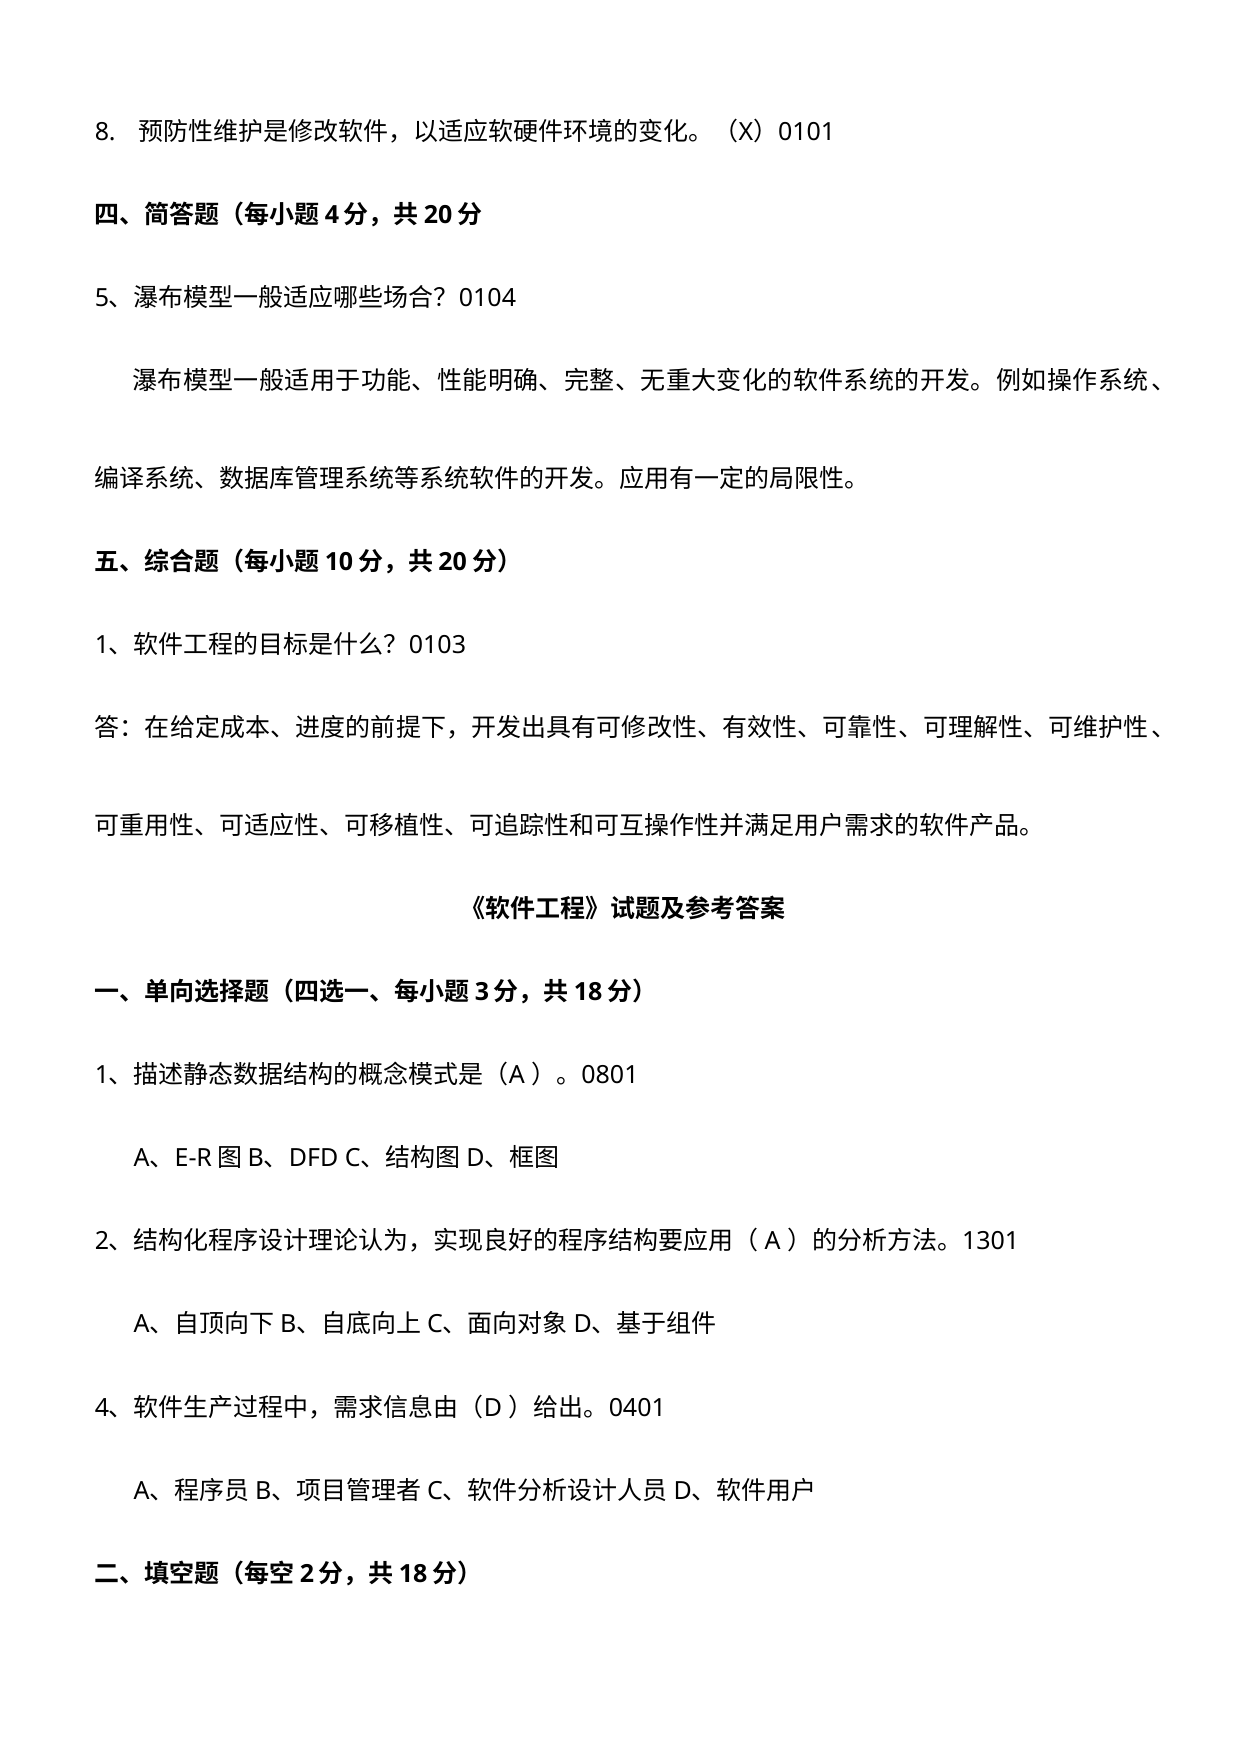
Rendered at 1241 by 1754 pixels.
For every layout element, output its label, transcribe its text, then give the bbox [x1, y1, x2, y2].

text 瀑布模型一般适用于功能、性能明确、完整、无重大变化的软件系统的开发。例如操作系统、编译系统、数据库管理系统等系统软件的开发。应用有一定的局限性。 [94, 346, 1152, 509]
text A、程序员 B、项目管理者 C、软件分析设计人员 D、软件用户 [94, 1456, 1152, 1521]
text A、E-R图 B、DFD C、结构图 D、框图 [94, 1123, 1152, 1188]
text 1、描述静态数据结构的概念模式是（A ）。0801 [94, 1040, 1152, 1105]
text 四、简答题（每小题4分，共20分 [94, 180, 1152, 245]
text 五、综合题（每小题10分，共20分） [94, 527, 1152, 592]
text 一、单向选择题（四选一、每小题3分，共18分） [94, 957, 1152, 1022]
text 5、瀑布模型一般适应哪些场合？0104 [94, 263, 1152, 328]
text 答：在给定成本、进度的前提下，开发出具有可修改性、有效性、可靠性、可理解性、可维护性、可重用性、可适应性、可移植性、可追踪性和可互操作性并满足用户需求的软件产品。 [94, 693, 1152, 856]
text 1、软件工程的目标是什么？0103 [94, 610, 1152, 675]
text 《软件工程》试题及参考答案 [94, 874, 1152, 939]
text 二、填空题（每空2分，共18分） [94, 1539, 1152, 1604]
text 2、结构化程序设计理论认为，实现良好的程序结构要应用（ A ）的分析方法。1301 [94, 1206, 1152, 1271]
text 4、软件生产过程中，需求信息由（D ）给出。0401 [94, 1373, 1152, 1438]
text A、自顶向下 B、自底向上 C、面向对象 D、基于组件 [94, 1289, 1152, 1354]
list 预防性维护是修改软件，以适应软硬件环境的变化。（X）0101 [94, 97, 1152, 162]
